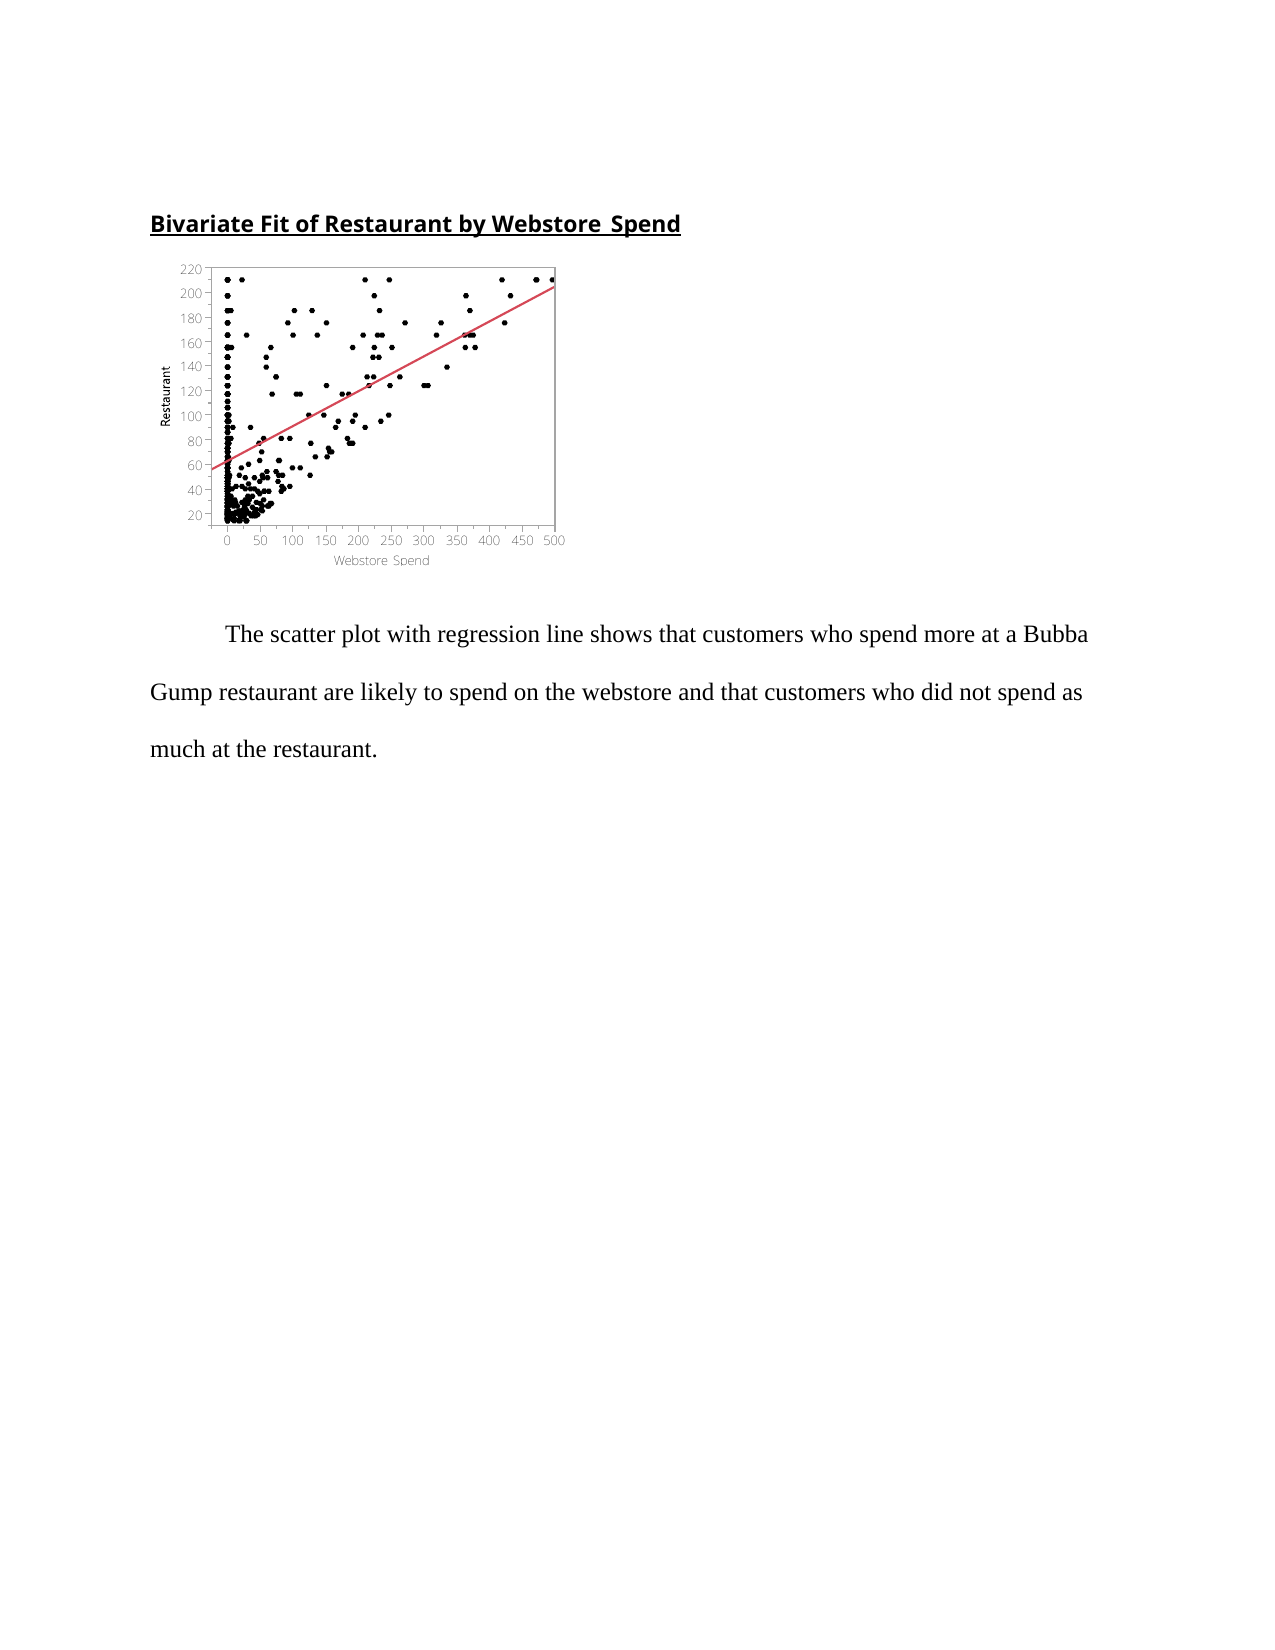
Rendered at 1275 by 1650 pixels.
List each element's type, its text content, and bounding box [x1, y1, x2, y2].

text The scatter plot with regression line shows that customers who spend more at a Bubba Gump restaurant are likely to spend on the webstore and that customers who did not spend as much at the restaurant. [150, 619, 1125, 763]
text Bivariate Fit of Restaurant by Webstore_Spend [150, 207, 1125, 239]
